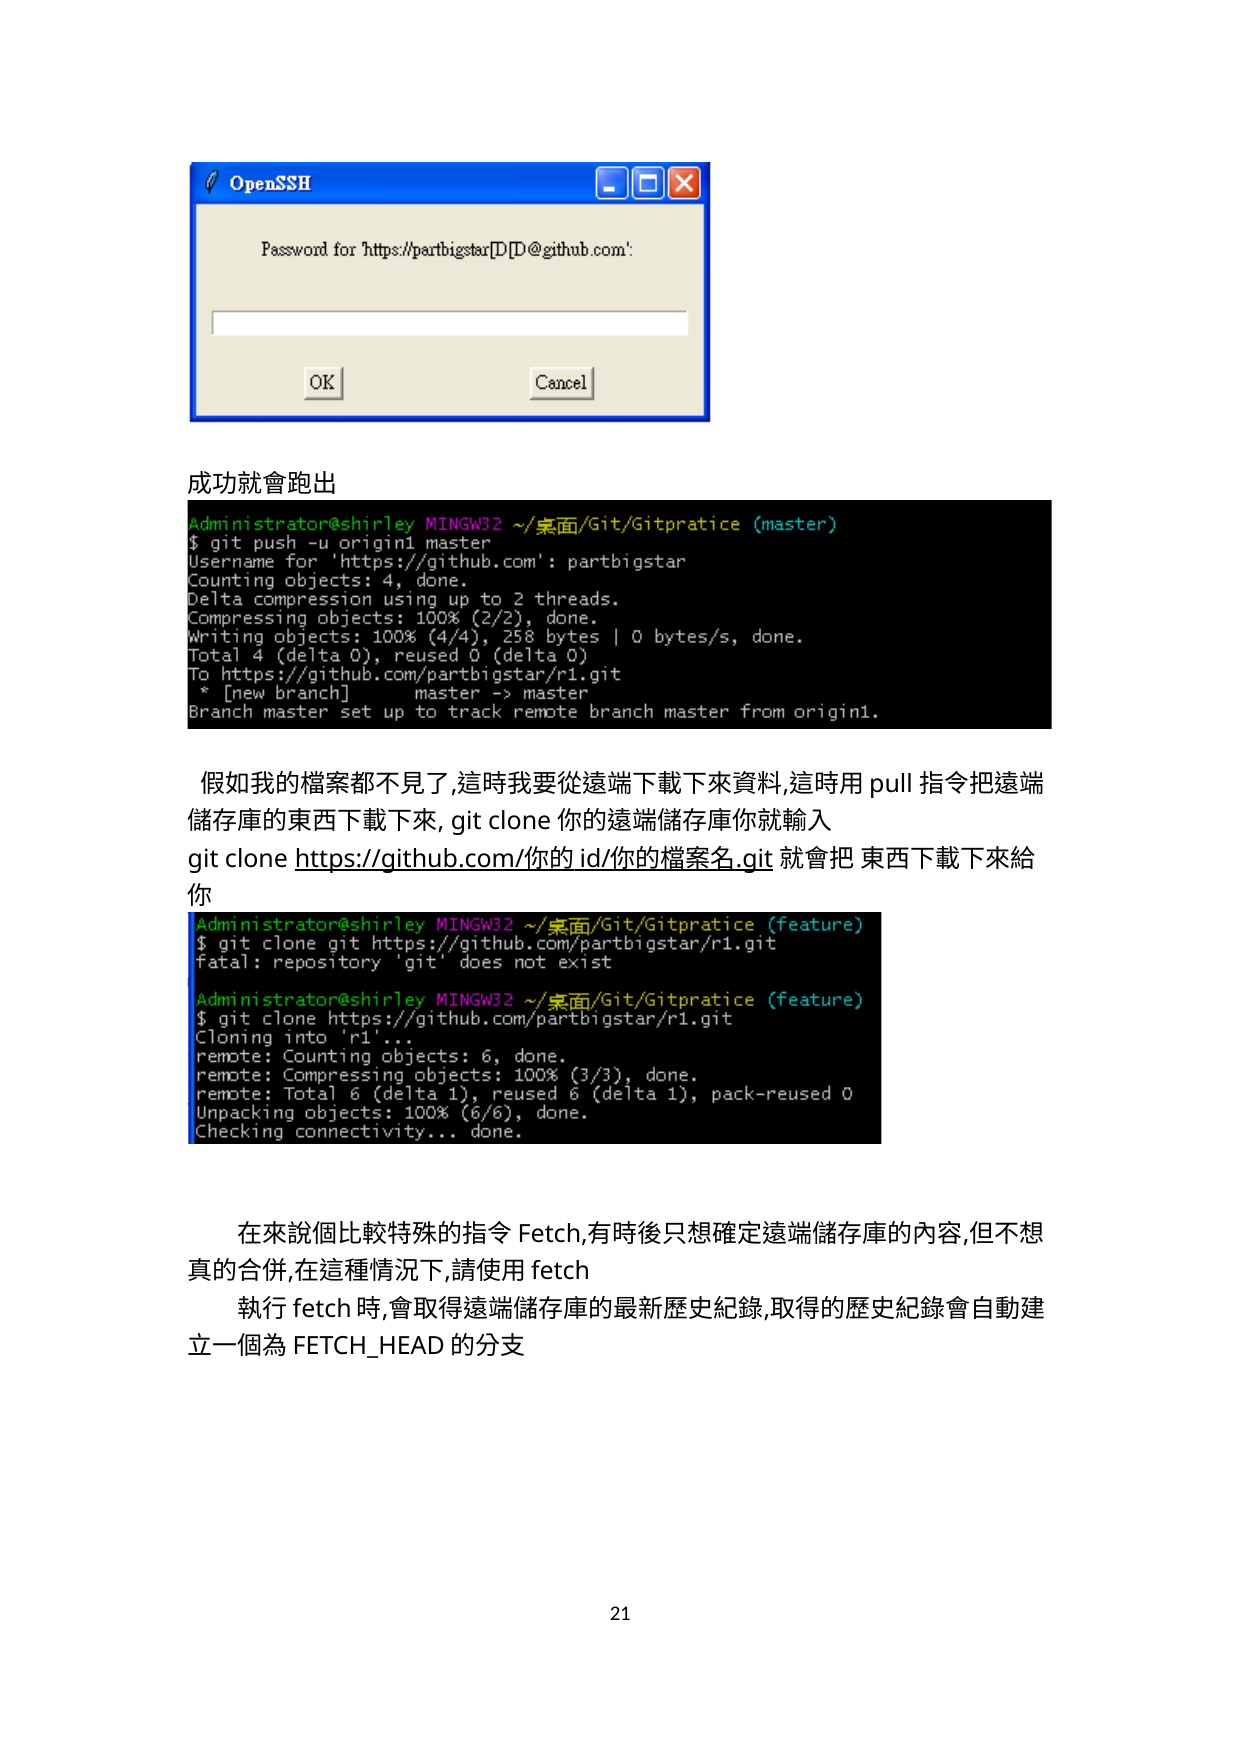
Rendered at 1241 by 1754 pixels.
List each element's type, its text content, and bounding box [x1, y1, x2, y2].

text 假如我的檔案都不見了,這時我要從遠端下載下來資料,這時用pull 指令把遠端儲存庫的東西下載下來, git clone 你的遠端儲存庫你就輸入 [187, 762, 1053, 837]
text git clone https://github.com/你的id/你的檔案名.git 就會把 東西下載下來給你 [187, 837, 1053, 912]
picture [187, 162, 712, 427]
text 執行fetch時,會取得遠端儲存庫的最新歷史紀錄,取得的歷史紀錄會自動建立一個為FETCH_HEAD的分支 [187, 1287, 1053, 1362]
picture [187, 500, 1052, 729]
picture [187, 912, 882, 1144]
text 成功就會跑出 [187, 462, 1053, 500]
text 在來說個比較特殊的指令Fetch,有時後只想確定遠端儲存庫的內容,但不想真的合併,在這種情況下,請使用fetch [187, 1212, 1053, 1287]
